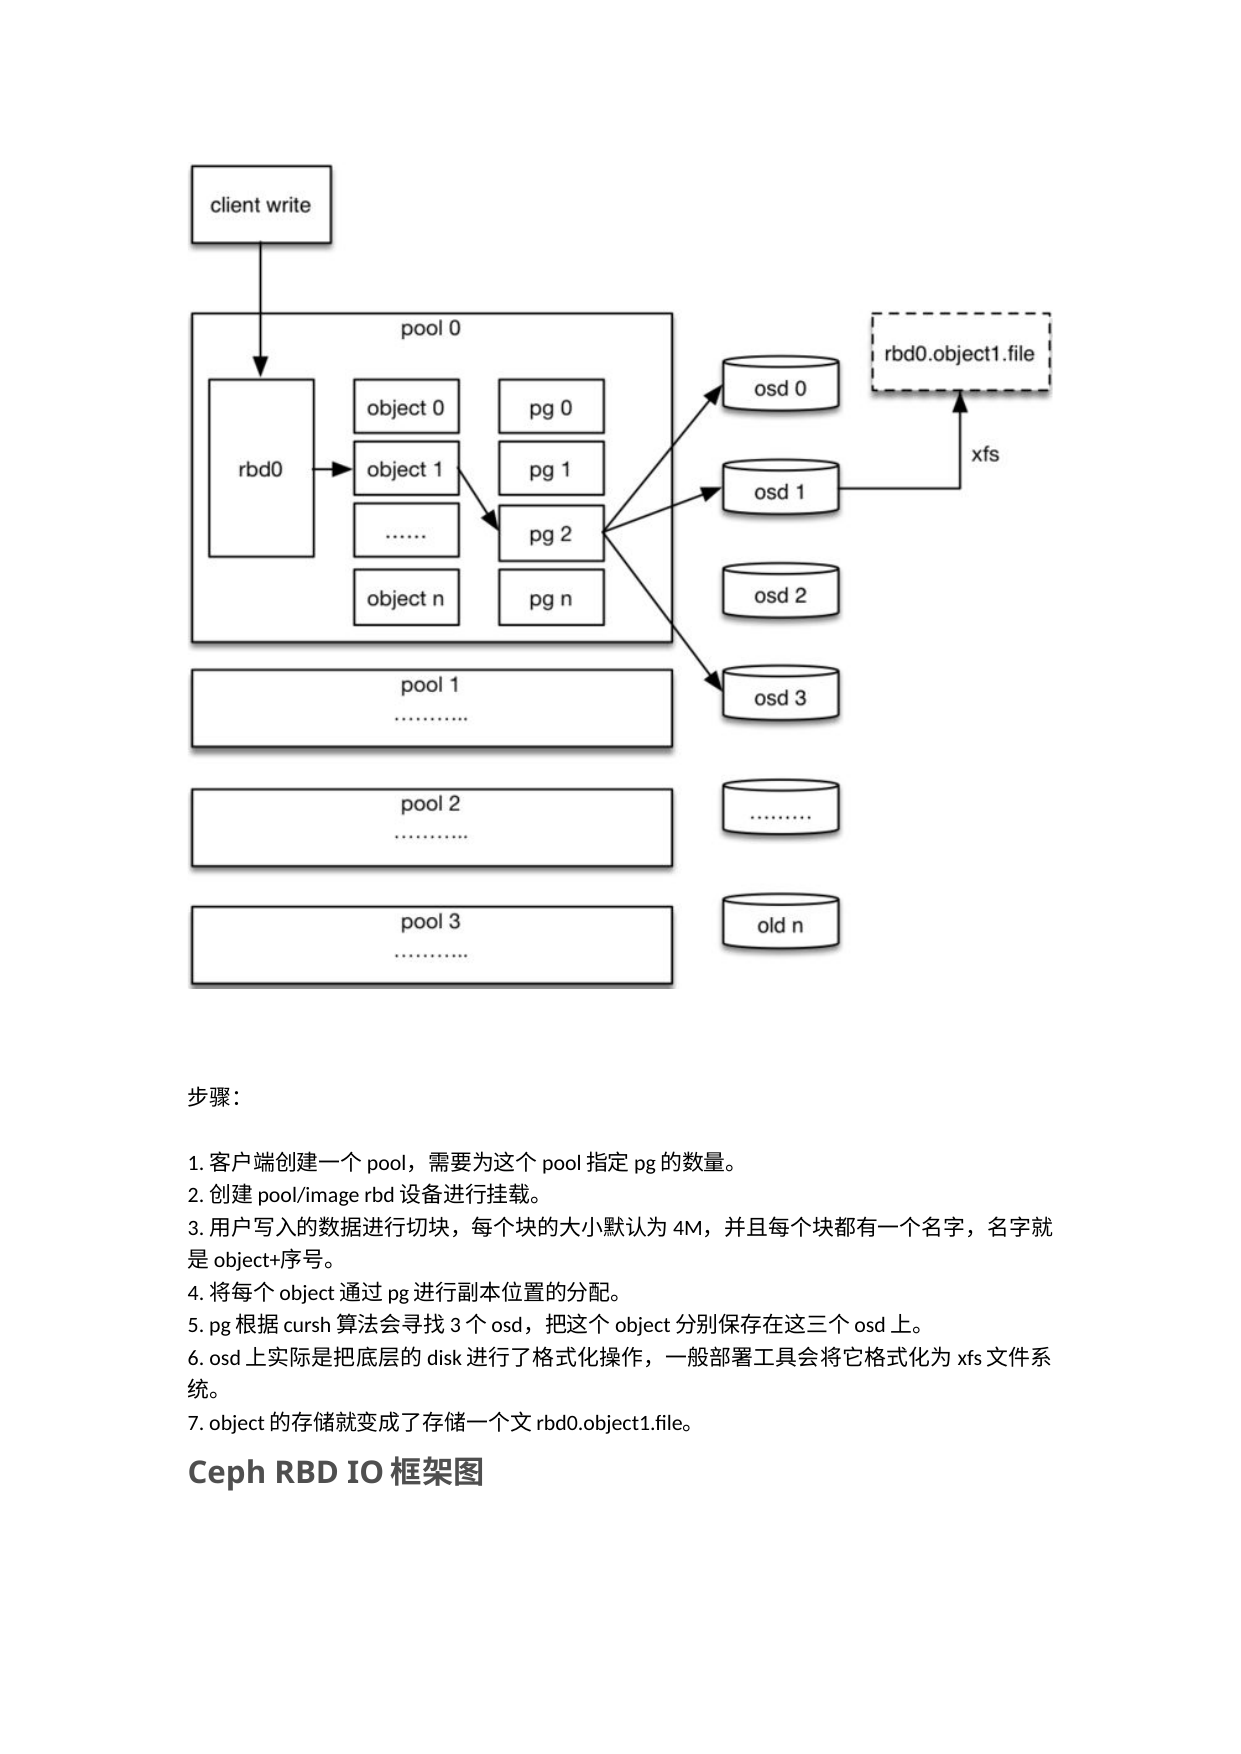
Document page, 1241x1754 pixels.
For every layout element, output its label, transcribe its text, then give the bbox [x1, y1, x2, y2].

text 6. osd上实际是把底层的disk进行了格式化操作，一般部署工具会将它格式化为xfs文件系统。 [187, 1339, 1053, 1404]
text 2. 创建pool/image rbd设备进行挂载。 [187, 1177, 1053, 1209]
picture [187, 162, 1053, 989]
text Ceph RBD IO框架图 [187, 1437, 1053, 1502]
text 步骤： [187, 1079, 1053, 1112]
text 5. pg根据cursh算法会寻找3个osd，把这个object分别保存在这三个osd上。 [187, 1307, 1053, 1339]
text 4. 将每个object通过pg进行副本位置的分配。 [187, 1274, 1053, 1307]
text 7. object的存储就变成了存储一个文rbd0.object1.file。 [187, 1404, 1053, 1437]
text 1. 客户端创建一个pool，需要为这个pool指定pg的数量。 [187, 1144, 1053, 1177]
text 3. 用户写入的数据进行切块，每个块的大小默认为4M，并且每个块都有一个名字，名字就是object+序号。 [187, 1209, 1053, 1274]
